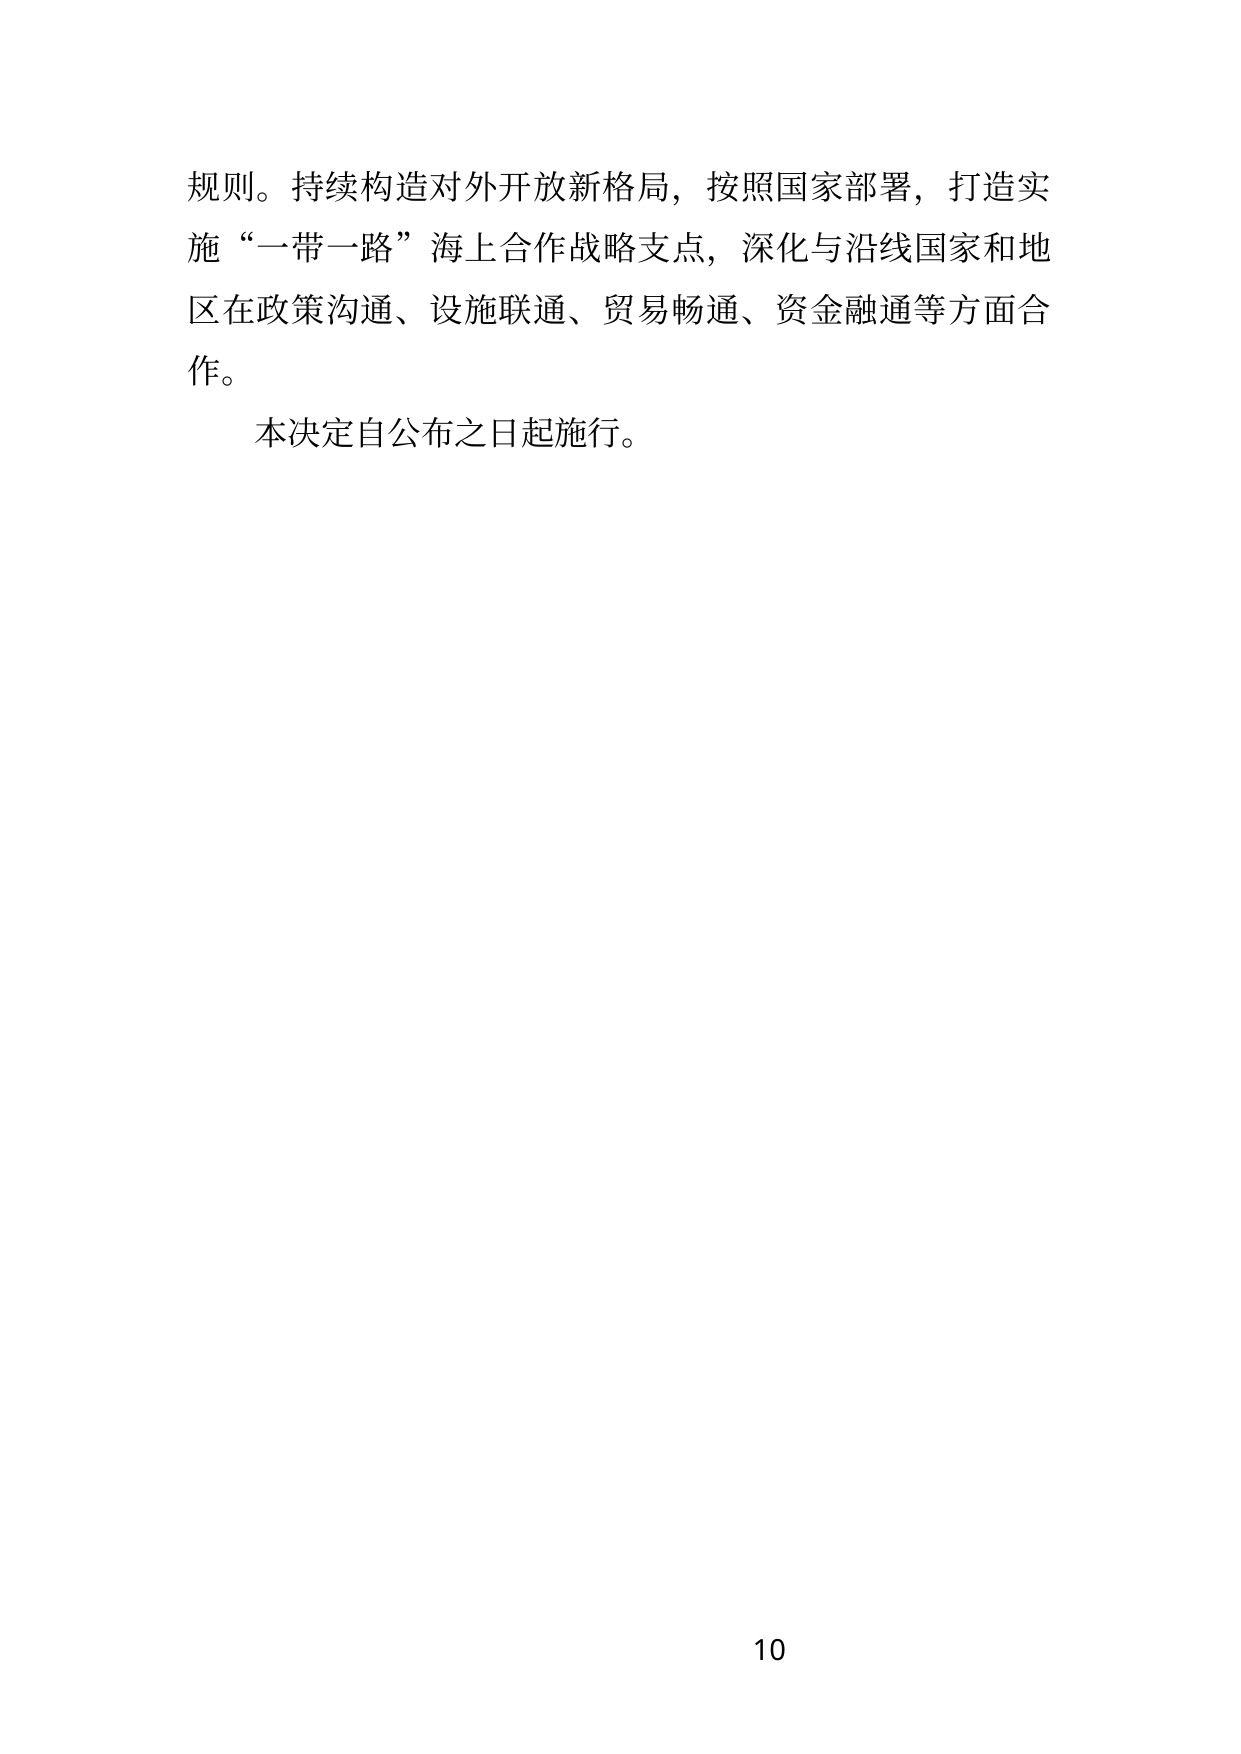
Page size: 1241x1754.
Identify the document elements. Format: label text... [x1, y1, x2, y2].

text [187, 150, 1053, 396]
text 本决定自公布之日起施行。 [187, 396, 1053, 457]
